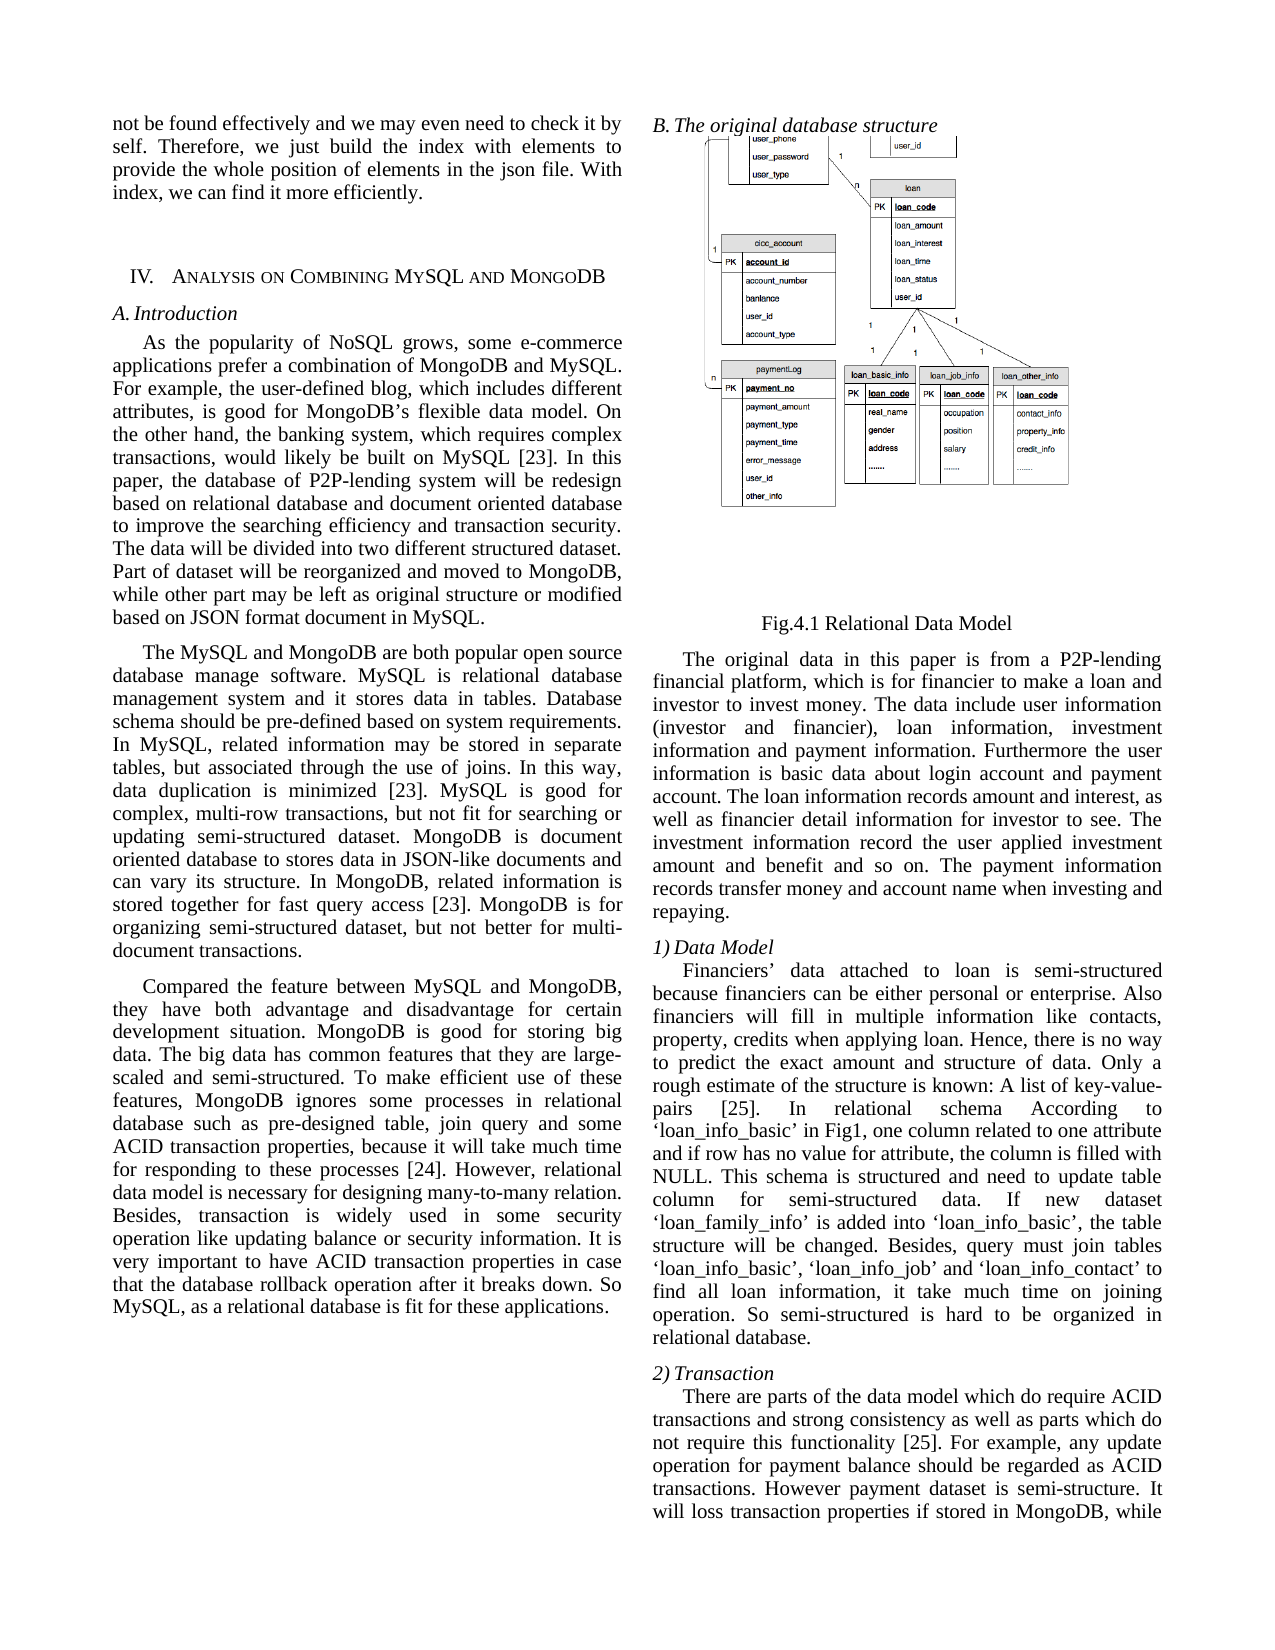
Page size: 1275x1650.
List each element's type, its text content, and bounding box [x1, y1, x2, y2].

text Fig.4.1 Relational Data Model [652, 612, 1121, 635]
subtitle Analysis on Combining MySQL and MongoDB [112, 264, 622, 288]
subtitle Introduction [112, 301, 622, 325]
subtitle Transaction [652, 1361, 1162, 1385]
subtitle The original database structure [652, 112, 1162, 137]
text As the popularity of NoSQL grows, some e-commerce applications prefer a combination of MongoDB and MySQL. For example, the user-defined blog, which includes different attributes, is good for MongoDB’s flexible data model. On the other hand, the banking system, which requires complex transactions, would likely be built on MySQL [23]. In this paper, the database of P2P-lending system will be redesign based on relational database and document oriented database to improve the searching efficiency and transaction security. The data will be divided into two different structured dataset. Part of dataset will be reorganized and moved to MongoDB, while other part may be left as original structure or modified based on JSON format document in MySQL. [112, 331, 622, 629]
text The original data in this paper is from a P2P-lending financial platform, which is for financier to make a loan and investor to invest money. The data include user information (investor and financier), loan information, investment information and payment information. Furthermore the user information is basic data about login account and payment account. The loan information records amount and interest, as well as financier detail information for investor to see. The investment information record the user applied investment amount and benefit and so on. The payment information records transfer money and account name when investing and repaying. [652, 648, 1162, 923]
subtitle Data Model [652, 935, 1162, 959]
text Financiers’ data attached to loan is semi-structured because financiers can be either personal or enterprise. Also financiers will fill in multiple information like contacts, property, credits when applying loan. Hence, there is no way to predict the exact amount and structure of data. Only a rough estimate of the structure is known: A list of key-value-pairs [25]. In relational schema According to ‘loan_info_basic’ in Fig1, one column related to one attribute and if row has no value for attribute, the column is filled with NULL. This schema is structured and need to update table column for semi-structured data. If new dataset ‘loan_family_info’ is added into ‘loan_info_basic’, the table structure will be changed. Besides, query must join tables ‘loan_info_basic’, ‘loan_info_job’ and ‘loan_info_contact’ to find all loan information, it take much time on joining operation. So semi-structured is hard to be organized in relational database. [652, 959, 1162, 1349]
picture [704, 136, 1069, 509]
text Compared the feature between MySQL and MongoDB, they have both advantage and disadvantage for certain development situation. MongoDB is good for storing big data. The big data has common features that they are large-scaled and semi-structured. To make efficient use of these features, MongoDB ignores some processes in relational database such as pre-designed table, join query and some ACID transaction properties, because it will take much time for responding to these processes [24]. However, relational data model is necessary for designing many-to-many relation. Besides, transaction is widely used in some security operation like updating balance or security information. It is very important to have ACID transaction properties in case that the database rollback operation after it breaks down. So MySQL, as a relational database is fit for these applications. [112, 975, 622, 1318]
text The MySQL and MongoDB are both popular open source database manage software. MySQL is relational database management system and it stores data in tables. Database schema should be pre-defined based on system requirements. In MySQL, related information may be stored in separate tables, but associated through the use of joins. In this way, data duplication is minimized [23]. MySQL is good for complex, multi-row transactions, but not fit for searching or updating semi-structured dataset. MongoDB is document oriented database to stores data in JSON-like documents and can vary its structure. In MongoDB, related information is stored together for fast query access [23]. MongoDB is for organizing semi-structured dataset, but not better for multi-document transactions. [112, 642, 622, 962]
